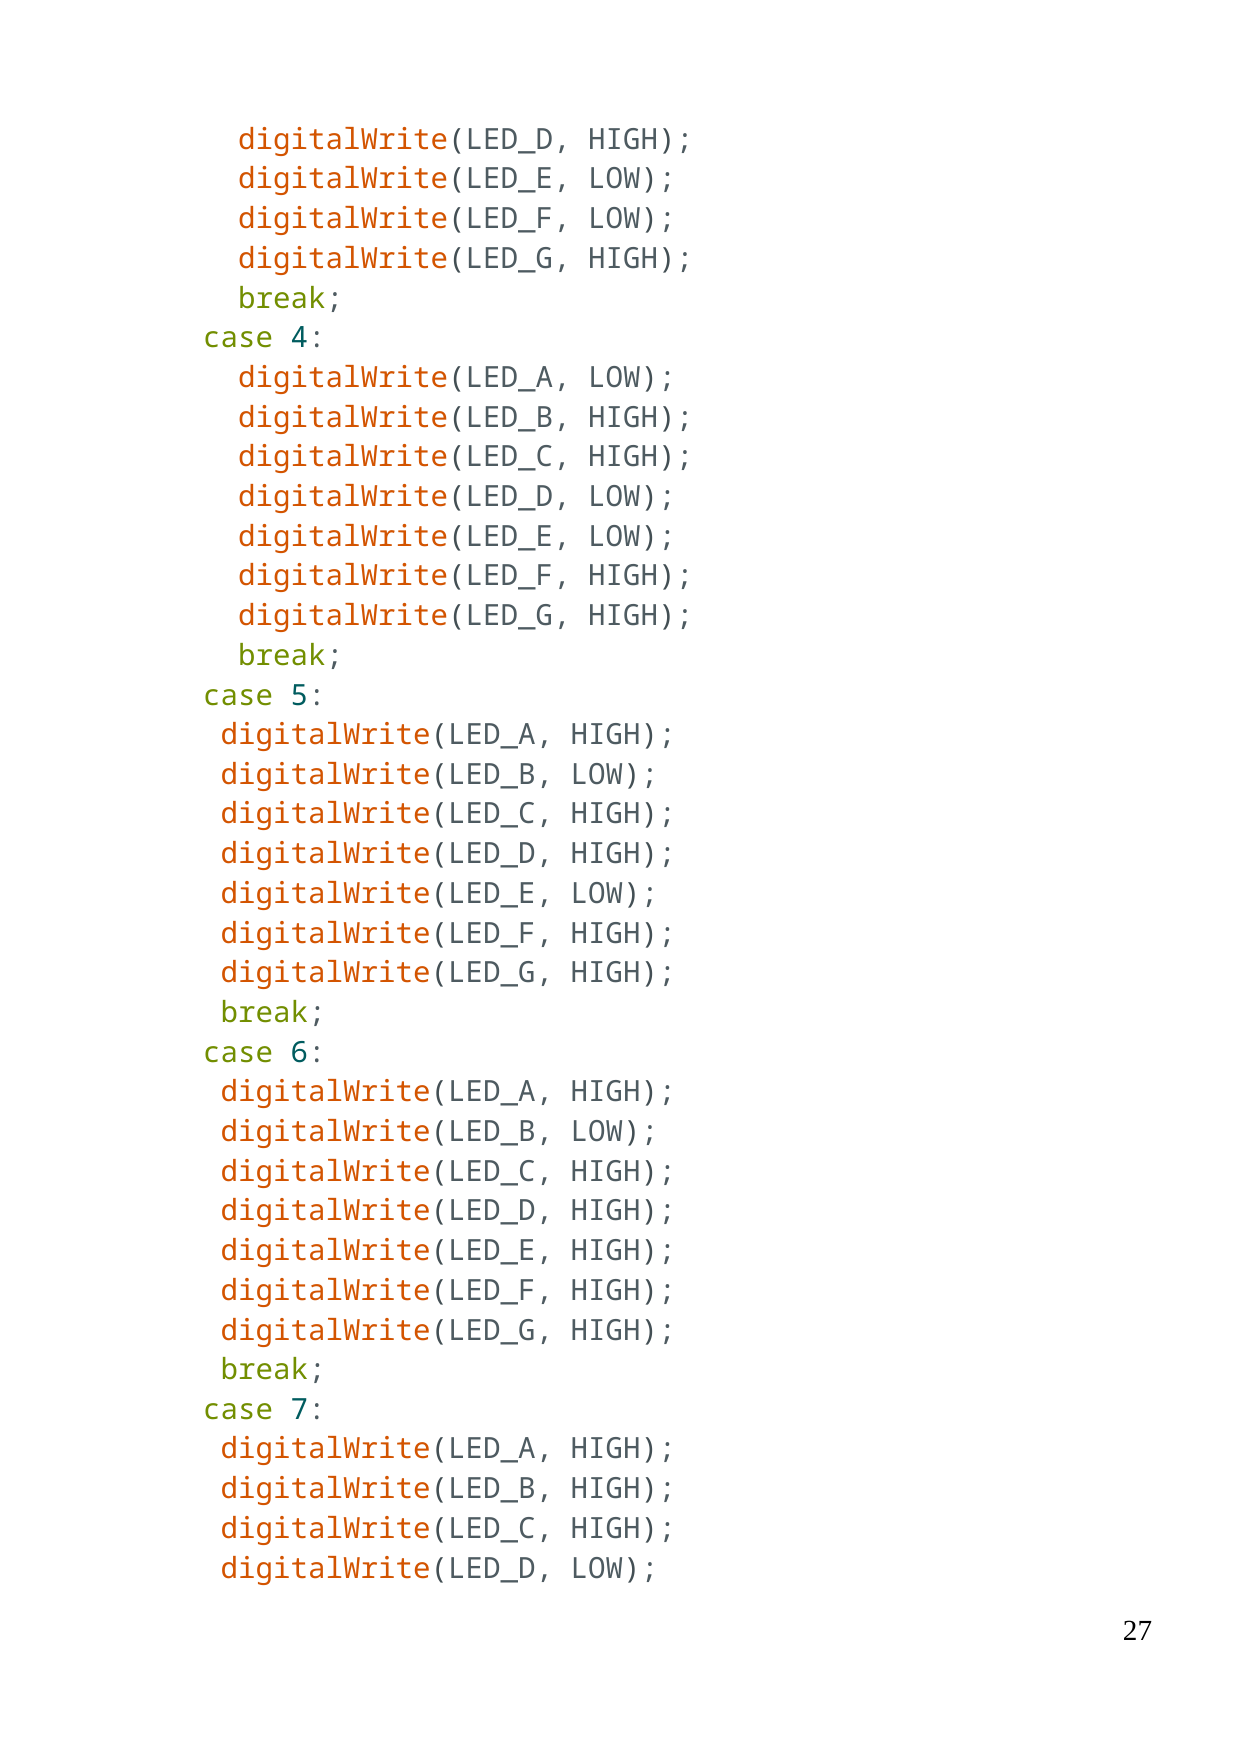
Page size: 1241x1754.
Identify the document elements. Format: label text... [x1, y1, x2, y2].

text digitalWrite(LED_B, HIGH); [133, 1467, 1152, 1507]
text digitalWrite(LED_G, HIGH); [133, 594, 1152, 634]
text digitalWrite(LED_F, LOW); [133, 197, 1152, 237]
text digitalWrite(LED_A, LOW); [133, 356, 1152, 396]
text case 5: [133, 674, 1152, 713]
text digitalWrite(LED_D, LOW); [133, 475, 1152, 515]
text digitalWrite(LED_E, HIGH); [133, 1229, 1152, 1269]
text break; [133, 277, 1152, 317]
text digitalWrite(LED_G, HIGH); [133, 1309, 1152, 1348]
text break; [133, 1348, 1152, 1388]
text digitalWrite(LED_F, HIGH); [133, 1269, 1152, 1309]
text digitalWrite(LED_F, HIGH); [133, 555, 1152, 594]
text digitalWrite(LED_D, HIGH); [133, 832, 1152, 872]
text digitalWrite(LED_D, HIGH); [133, 118, 1152, 158]
text digitalWrite(LED_B, LOW); [133, 1110, 1152, 1150]
text digitalWrite(LED_B, LOW); [133, 753, 1152, 793]
text digitalWrite(LED_A, HIGH); [133, 1071, 1152, 1110]
text digitalWrite(LED_F, HIGH); [133, 912, 1152, 952]
text digitalWrite(LED_A, HIGH); [133, 1428, 1152, 1467]
text digitalWrite(LED_A, HIGH); [133, 713, 1152, 753]
text case 6: [133, 1031, 1152, 1071]
text digitalWrite(LED_C, HIGH); [133, 793, 1152, 832]
text digitalWrite(LED_C, HIGH); [133, 1507, 1152, 1547]
text case 7: [133, 1388, 1152, 1428]
text digitalWrite(LED_E, LOW); [133, 515, 1152, 555]
text digitalWrite(LED_C, HIGH); [133, 1150, 1152, 1190]
text case 4: [133, 317, 1152, 356]
text break; [133, 991, 1152, 1031]
text digitalWrite(LED_B, HIGH); [133, 396, 1152, 436]
text digitalWrite(LED_E, LOW); [133, 158, 1152, 197]
text digitalWrite(LED_E, LOW); [133, 872, 1152, 912]
text digitalWrite(LED_G, HIGH); [133, 952, 1152, 991]
text digitalWrite(LED_C, HIGH); [133, 436, 1152, 475]
text digitalWrite(LED_D, LOW); [133, 1547, 1152, 1587]
text digitalWrite(LED_G, HIGH); [133, 237, 1152, 277]
text break; [133, 634, 1152, 674]
text digitalWrite(LED_D, HIGH); [133, 1190, 1152, 1229]
